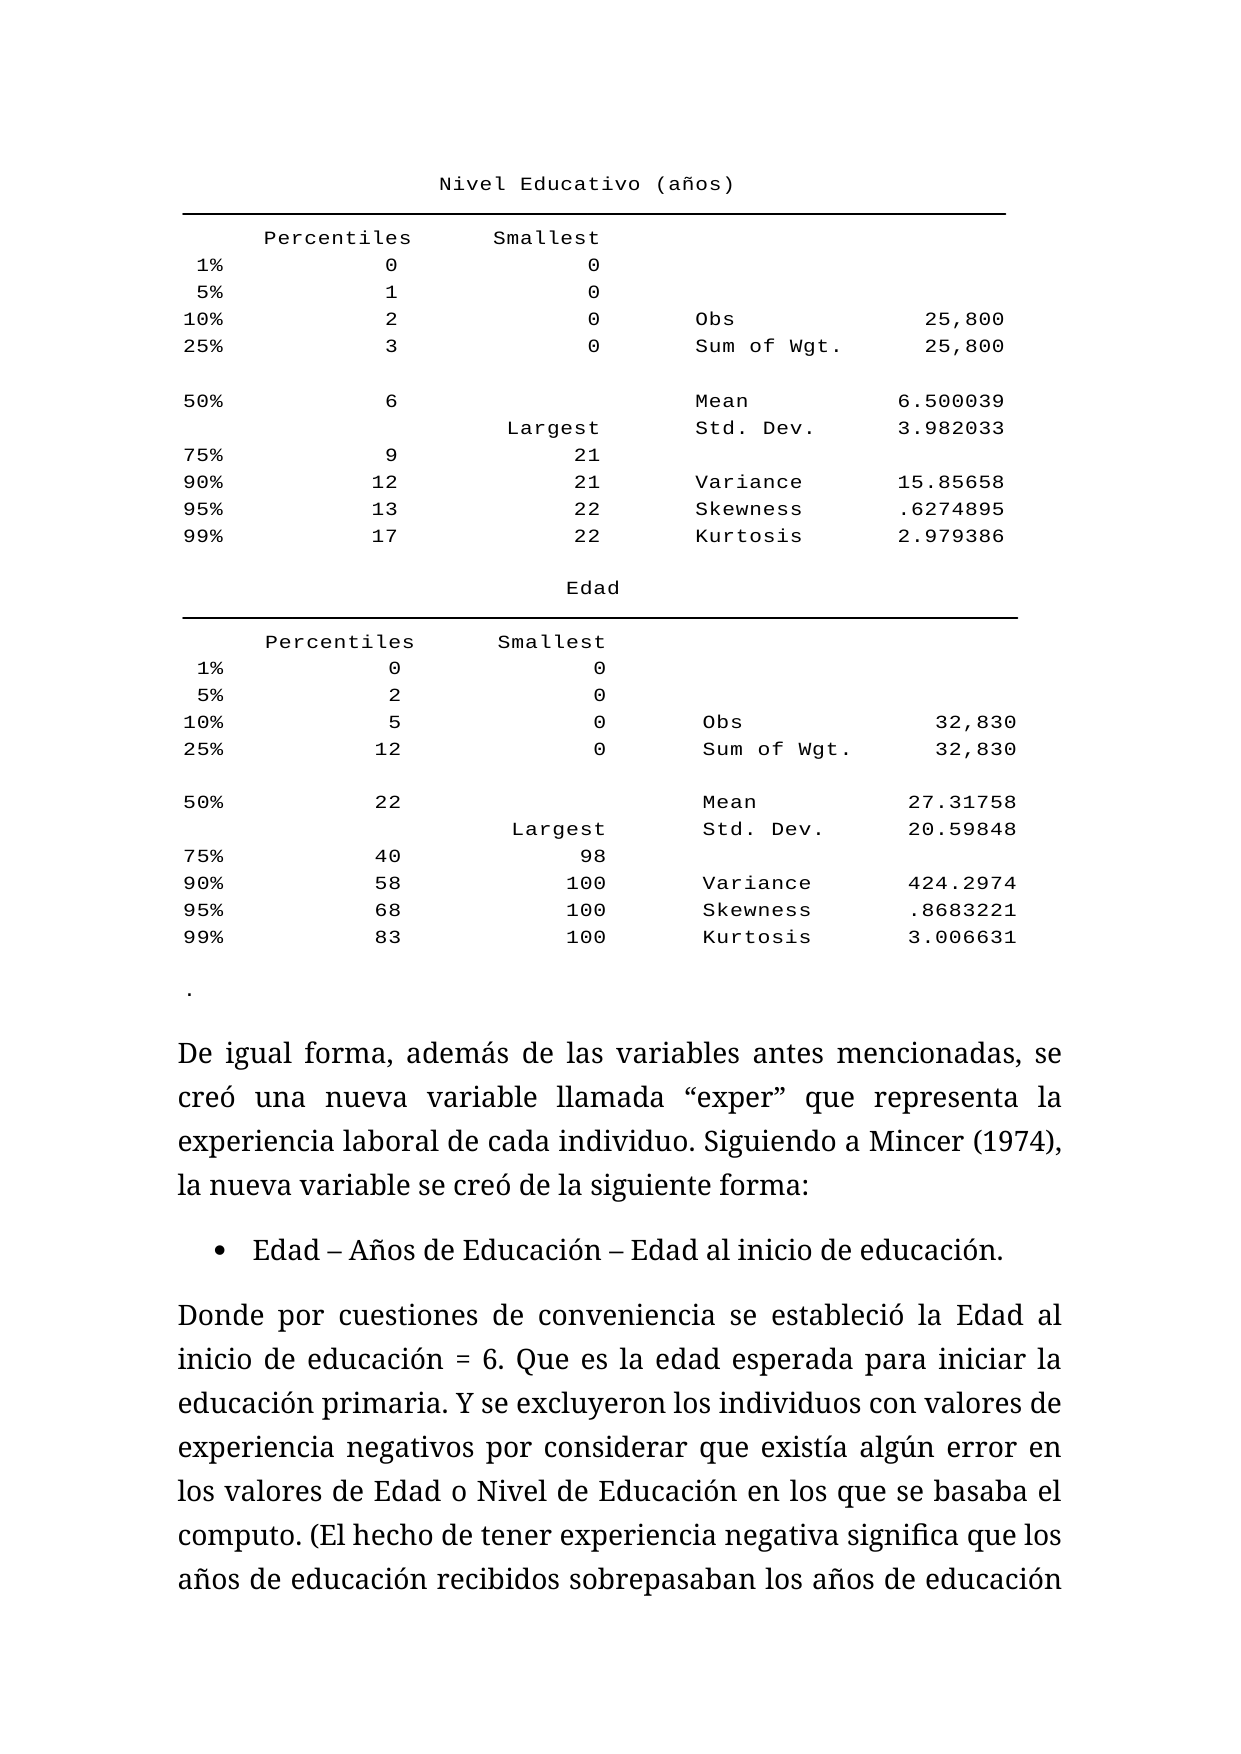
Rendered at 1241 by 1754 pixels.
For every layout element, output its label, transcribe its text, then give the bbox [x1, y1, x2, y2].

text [177, 1295, 1063, 1598]
list Edad – Años de Educación – Edad al inicio de educación. [215, 1230, 1063, 1268]
text De igual forma, además de las variables antes mencionadas, se creó una nueva variable llamada “exper” que representa la experiencia laboral de cada individuo. Siguiendo a Mincer (1974), la nueva variable se creó de la siguiente forma: [177, 1033, 1063, 1204]
